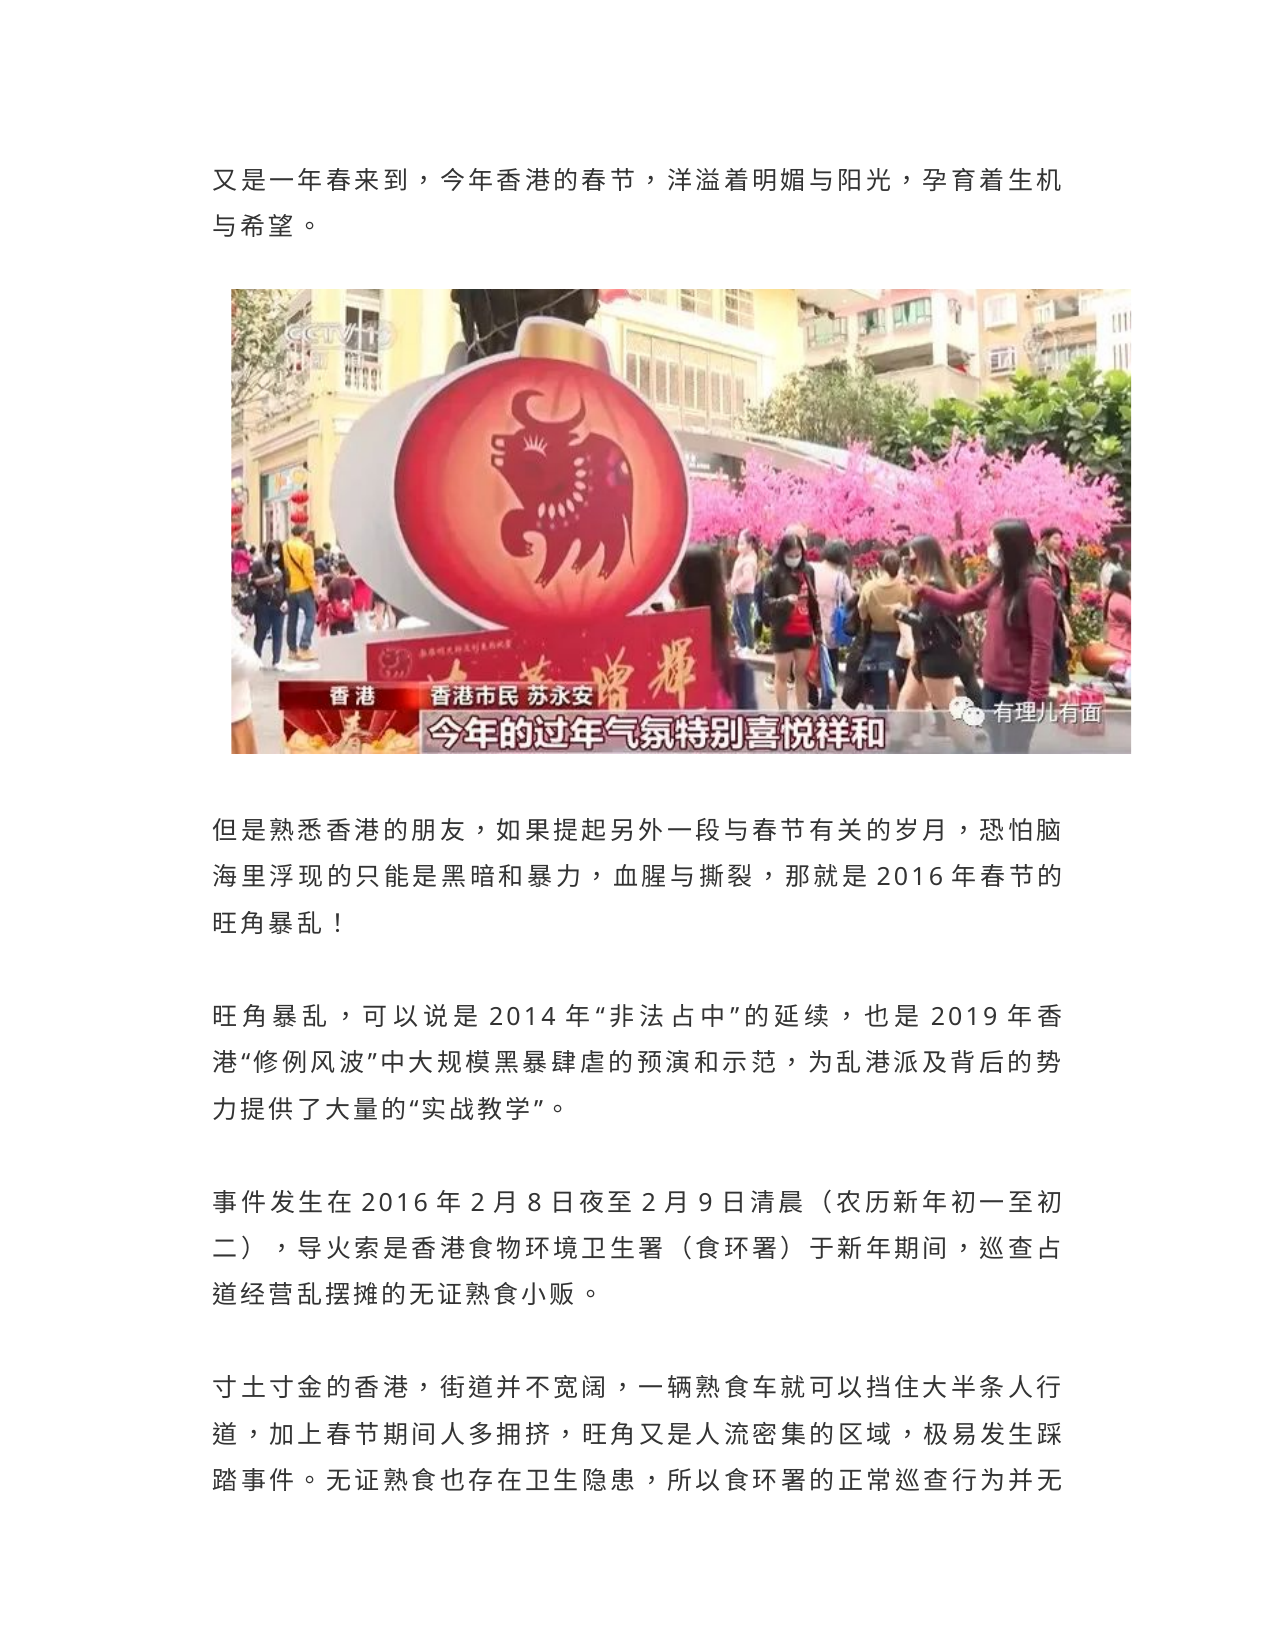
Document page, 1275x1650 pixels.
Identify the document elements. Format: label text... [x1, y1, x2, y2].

text 事件发生在2016年2月8日夜至2月9日清晨（农历新年初一至初二），导火索是香港食物环境卫生署（食环署）于新年期间，巡查占道经营乱摆摊的无证熟食小贩。 [212, 1172, 1062, 1311]
text 又是一年春来到，今年香港的春节，洋溢着明媚与阳光，孕育着生机与希望。 [212, 150, 1062, 243]
text 旺角暴乱，可以说是2014年“非法占中”的延续，也是2019年香港“修例风波”中大规模黑暴肆虐的预演和示范，为乱港派及背后的势力提供了大量的“实战教学”。 [212, 986, 1062, 1125]
text 但是熟悉香港的朋友，如果提起另外一段与春节有关的岁月，恐怕脑海里浮现的只能是黑暗和暴力，血腥与撕裂，那就是2016年春节的旺角暴乱！ [212, 800, 1062, 939]
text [212, 1358, 1062, 1497]
picture [231, 289, 1132, 754]
